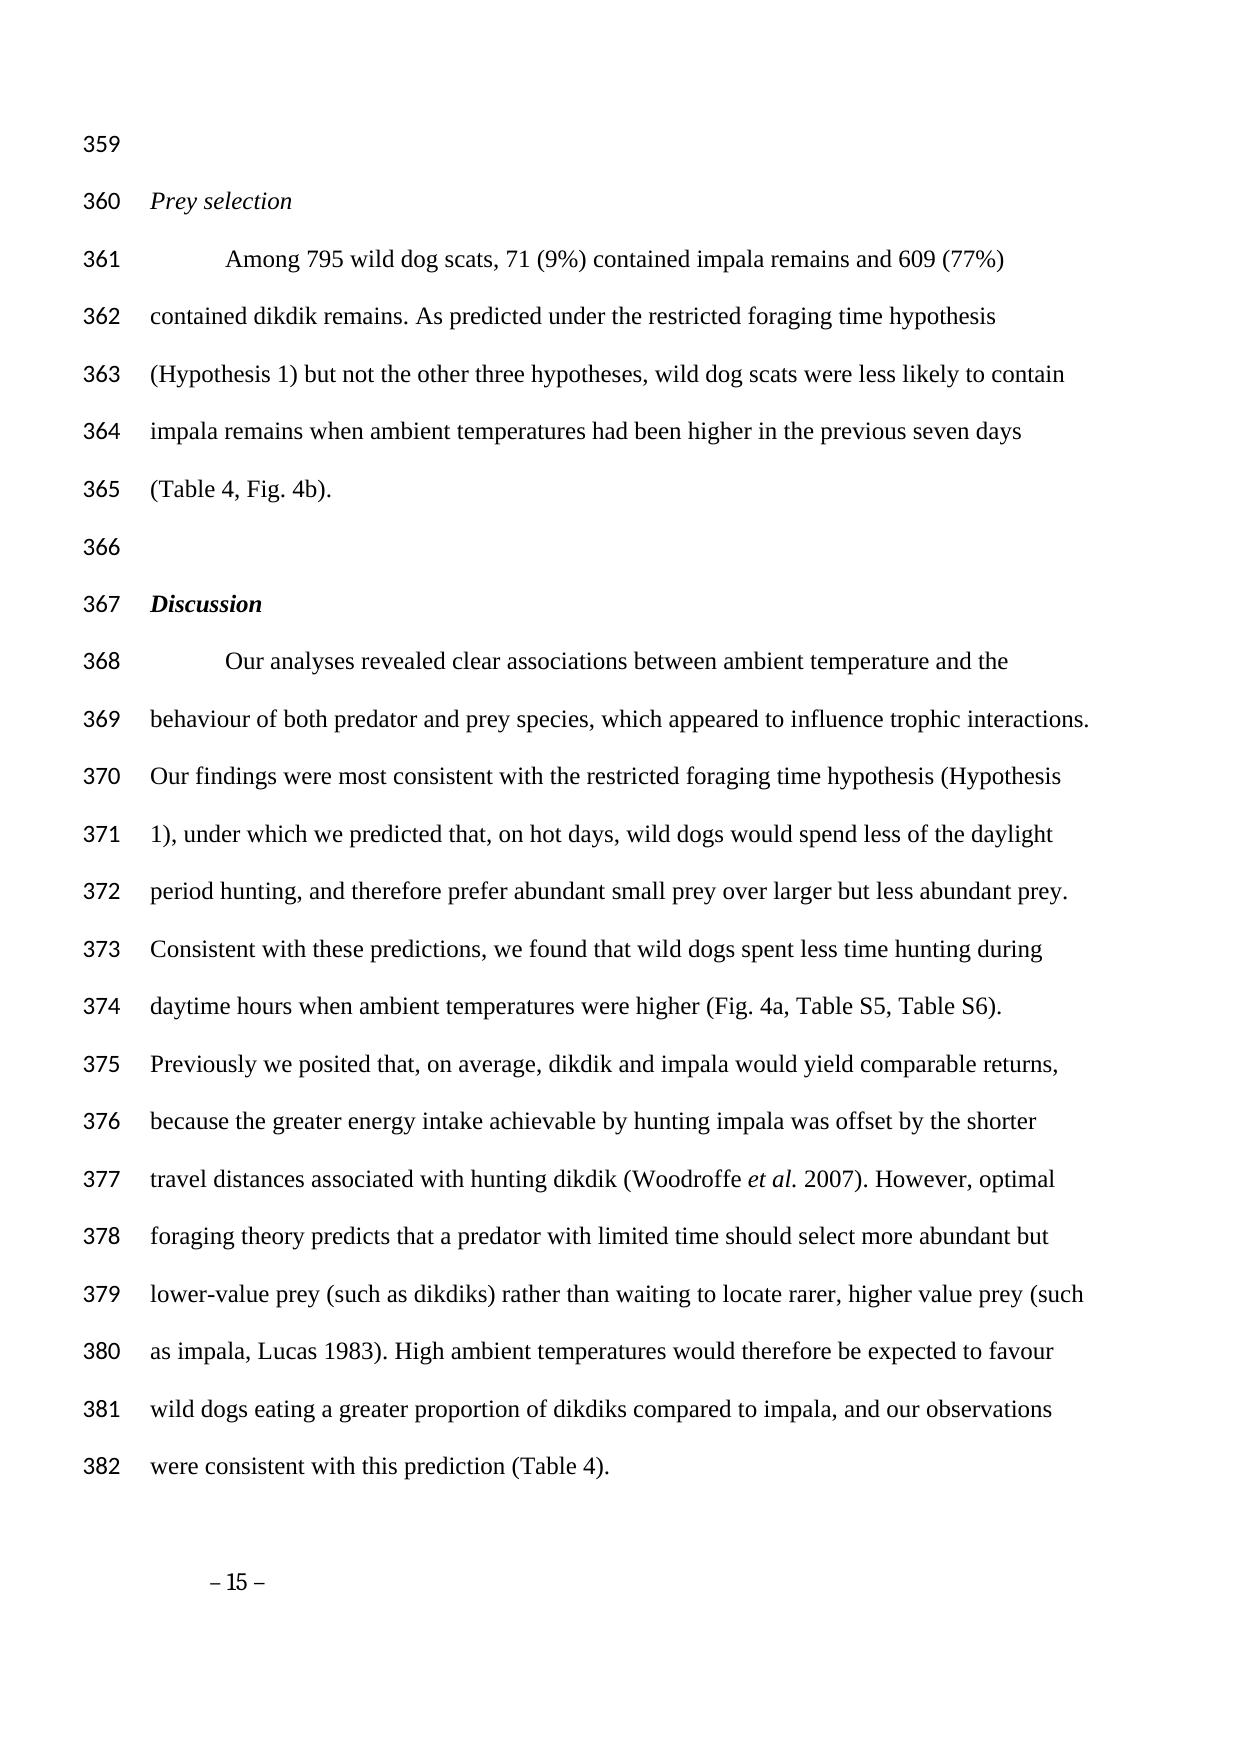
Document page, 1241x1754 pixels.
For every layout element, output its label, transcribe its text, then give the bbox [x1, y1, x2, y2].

subtitle Prey selection [150, 186, 1090, 215]
subtitle Discussion [150, 589, 1090, 618]
text Among 795 wild dog scats, 71 (9%) contained impala remains and 609 (77%) contained dikdik remains. As predicted under the restricted foraging time hypothesis (Hypothesis 1) but not the other three hypotheses, wild dog scats were less likely to contain impala remains when ambient temperatures had been higher in the previous seven days (Table 4, Fig. 4b). [150, 244, 1090, 503]
text Our analyses revealed clear associations between ambient temperature and the behaviour of both predator and prey species, which appeared to influence trophic interactions. Our findings were most consistent with the restricted foraging time hypothesis (Hypothesis 1), under which we predicted that, on hot days, wild dogs would spend less of the daylight period hunting, and therefore prefer abundant small prey over larger but less abundant prey. Consistent with these predictions, we found that wild dogs spent less time hunting during daytime hours when ambient temperatures were higher (Fig. 4a, Table S5, Table S6). Previously we posited that, on average, dikdik and impala would yield comparable returns, because the greater energy intake achievable by hunting impala was offset by the shorter travel distances associated with hunting dikdik (Woodroffe et al. 2007). However, optimal foraging theory predicts that a predator with limited time should select more abundant but lower-value prey (such as dikdiks) rather than waiting to locate rarer, higher value prey (such as impala, Lucas 1983). High ambient temperatures would therefore be expected to favour wild dogs eating a greater proportion of dikdiks compared to impala, and our observations were consistent with this prediction (Table 4). [150, 646, 1090, 1480]
